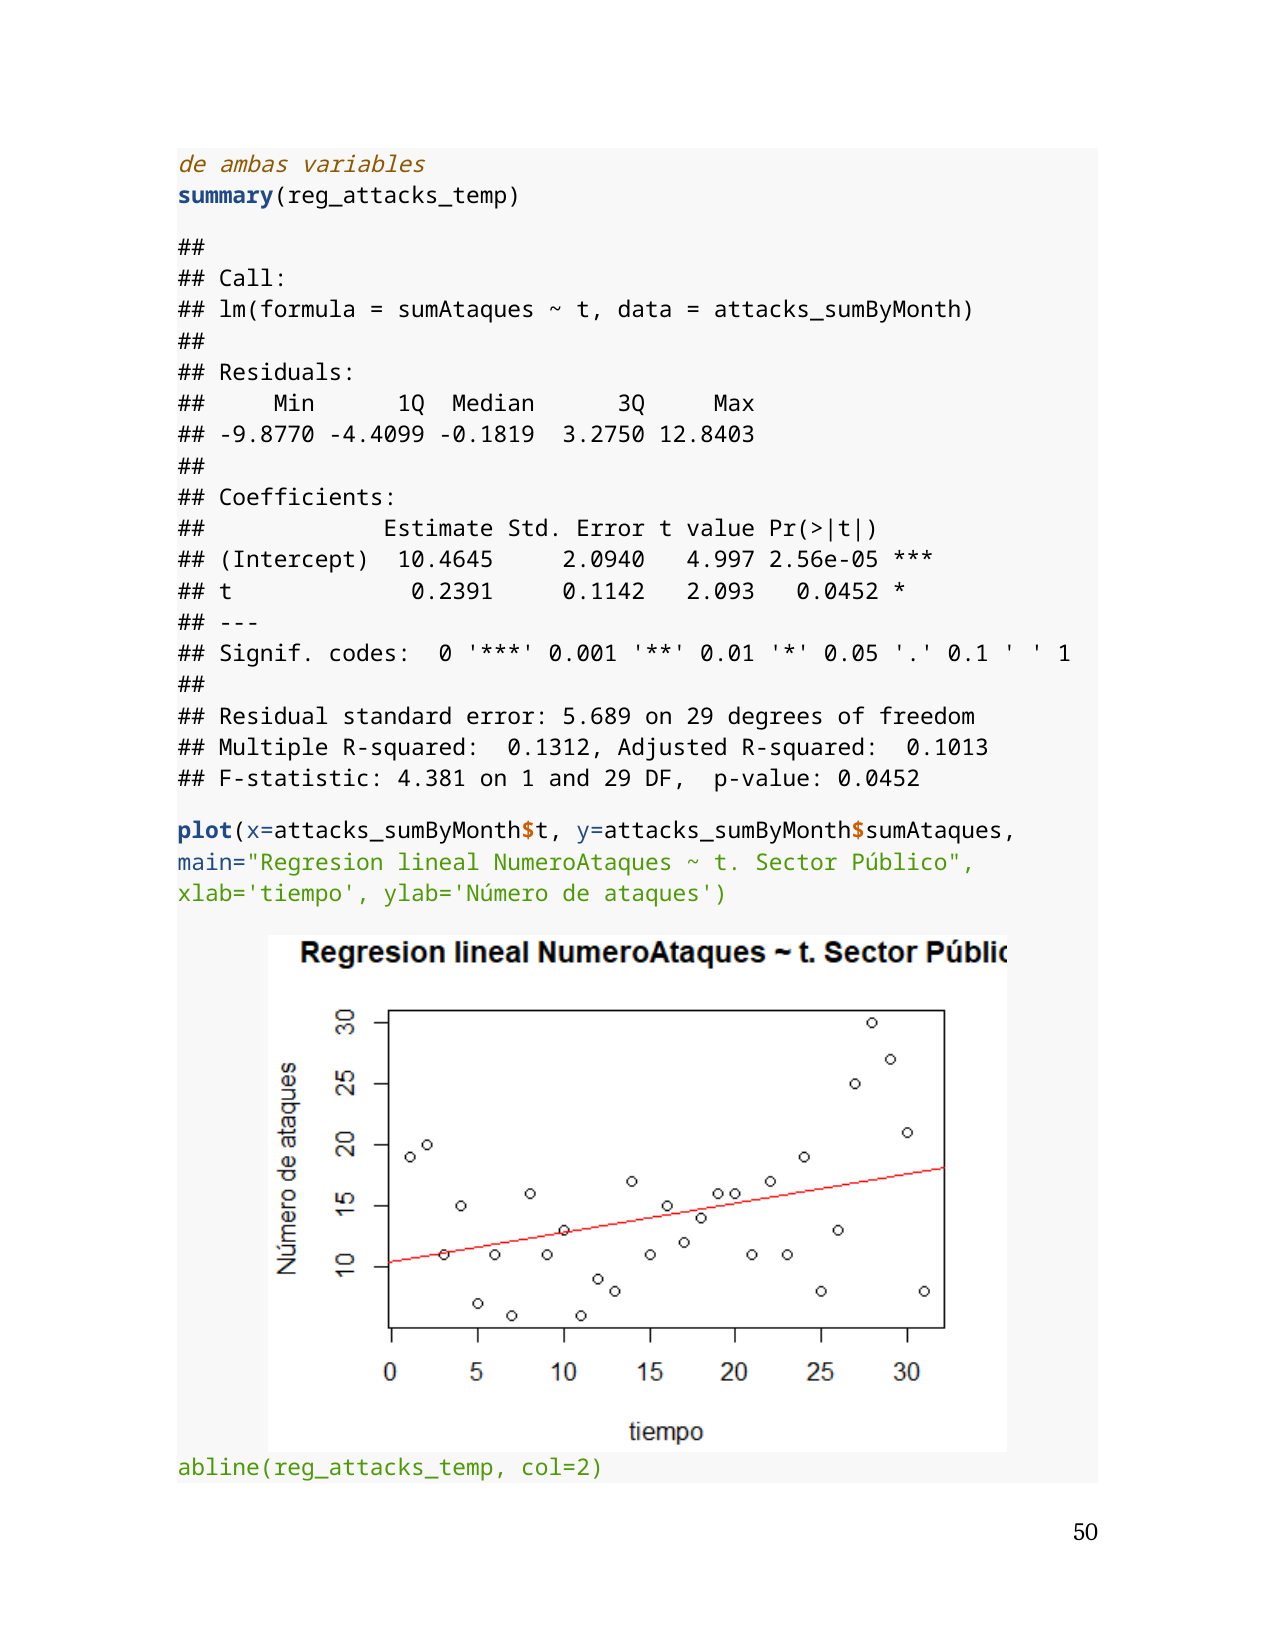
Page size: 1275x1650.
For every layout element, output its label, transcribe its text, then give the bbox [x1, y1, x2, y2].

text ## ## Call: ## lm(formula = sumAtaques ~ t, data = attacks_sumByMonth) ## ## Residuals: ## Min 1Q Median 3Q Max ## -9.8770 -4.4099 -0.1819 3.2750 12.8403 ## ## Coefficients: ## Estimate Std. Error t value Pr(>|t|) ## (Intercept) 10.4645 2.0940 4.997 2.56e-05 *** ## t 0.2391 0.1142 2.093 0.0452 * ## --- ## Signif. codes: 0 '***' 0.001 '**' 0.01 '*' 0.05 '.' 0.1 ' ' 1 ## ## Residual standard error: 5.689 on 29 degrees of freedom ## Multiple R-squared: 0.1312, Adjusted R-squared: 0.1013 ## F-statistic: 4.381 on 1 and 29 DF, p-value: 0.0452 [177, 231, 1098, 793]
picture [268, 935, 1007, 1452]
